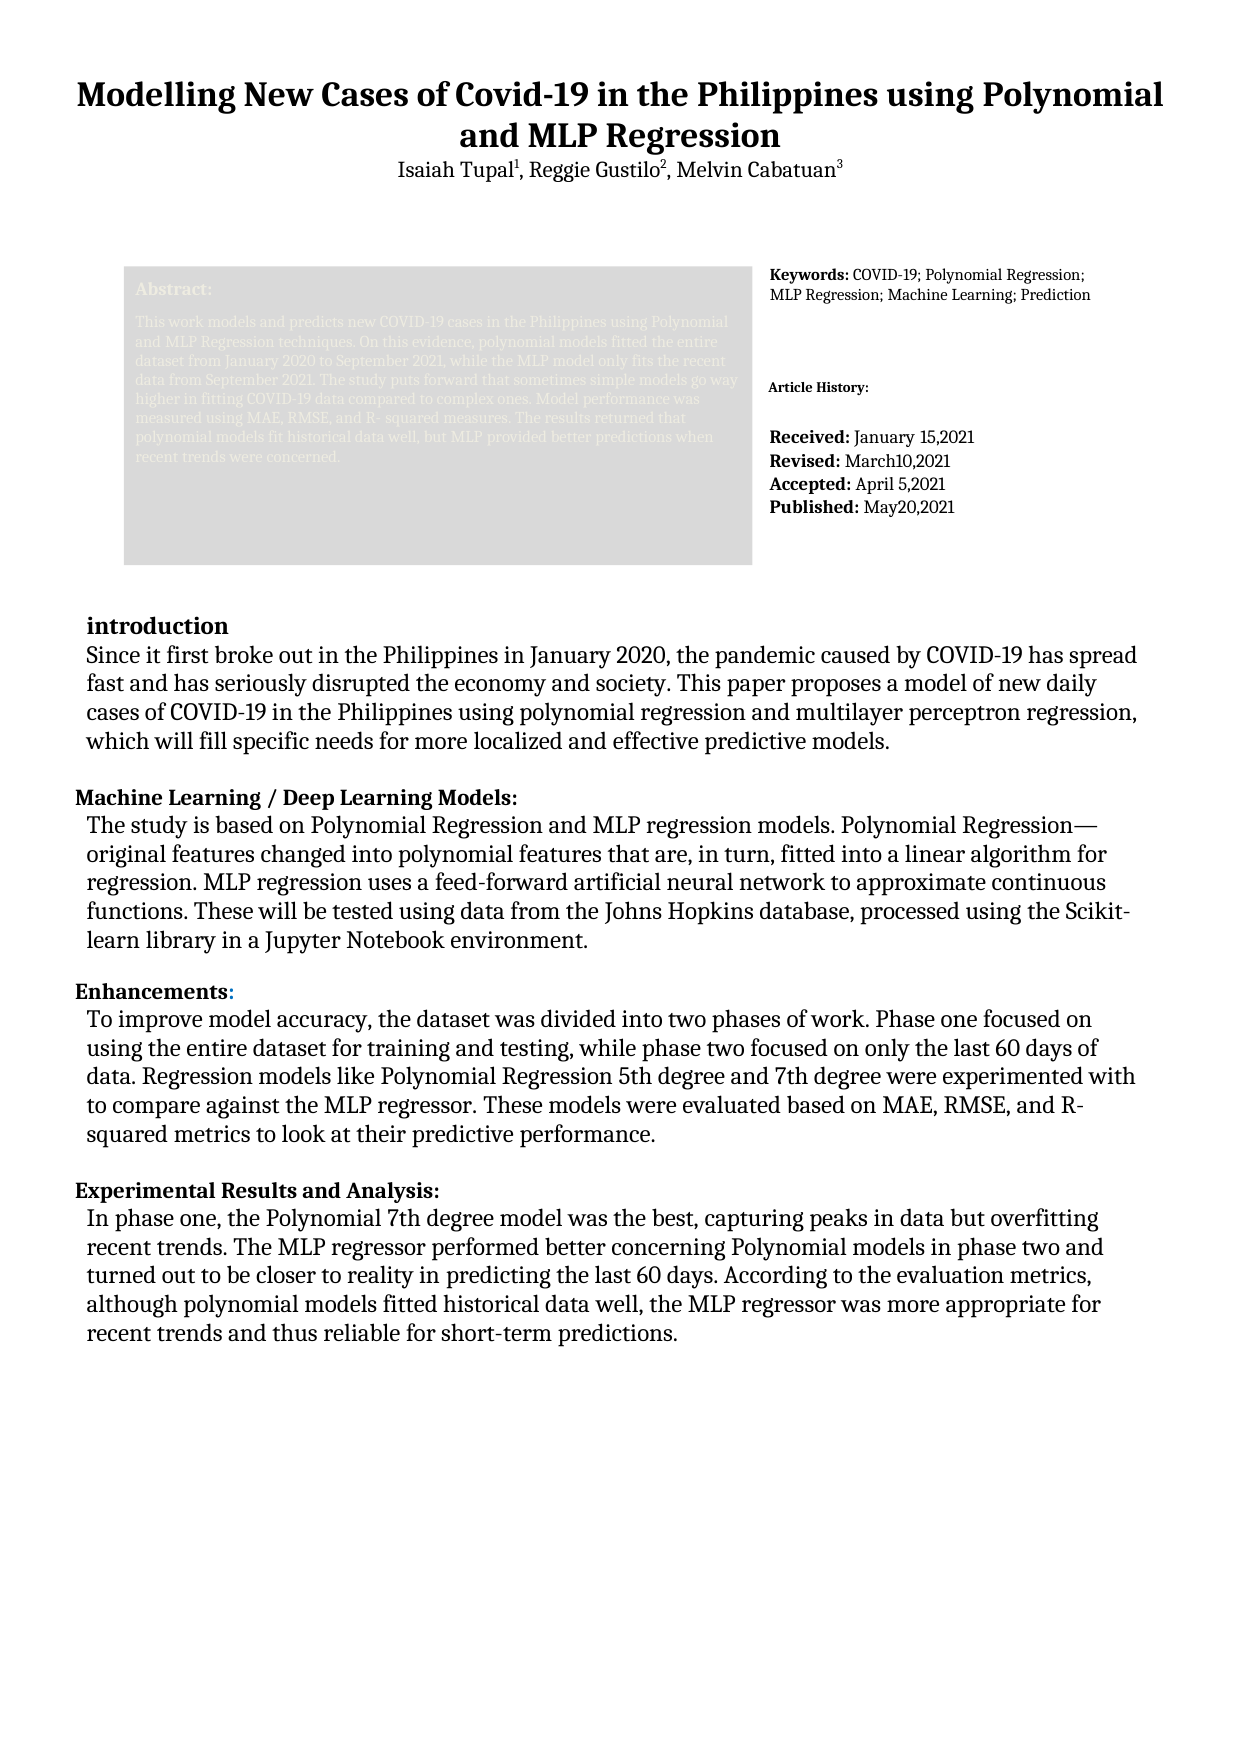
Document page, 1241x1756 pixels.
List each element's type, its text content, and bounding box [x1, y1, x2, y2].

text Since it first broke out in the Philippines in January 2020, the pandemic caused by COVID-19 has spread fast and has seriously disrupted the economy and society. This paper proposes a model of new daily cases of COVID-19 in the Philippines using polynomial regression and multilayer perceptron regression, which will fill specific needs for more localized and effective predictive models. [86, 641, 1144, 756]
text Keywords: COVID-19; Polynomial Regression; MLP Regression; Machine Learning; Prediction [769, 266, 1109, 304]
text Article History: [768, 380, 1165, 397]
text introduction [86, 612, 1144, 641]
text Modelling New Cases of Covid-19 in the Philippines using Polynomial and MLP Regression [75, 75, 1165, 156]
text To improve model accuracy, the dataset was divided into two phases of work. Phase one focused on using the entire dataset for training and testing, while phase two focused on only the last 60 days of data. Regression models like Polynomial Regression 5th degree and 7th degree were experimented with to compare against the MLP regressor. These models were evaluated based on MAE, RMSE, and R-squared metrics to look at their predictive performance. [86, 1005, 1142, 1148]
text In phase one, the Polynomial 7th degree model was the best, capturing peaks in data but overfitting recent trends. The MLP regressor performed better concerning Polynomial models in phase two and turned out to be closer to reality in predicting the last 60 days. According to the evaluation metrics, although polynomial models fitted historical data well, the MLP regressor was more appropriate for recent trends and thus reliable for short-term predictions. [86, 1204, 1148, 1347]
table_cell Revised: March10,2021 [713, 449, 1146, 472]
text The study is based on Polynomial Regression and MLP regression models. Polynomial Regression—original features changed into polynomial features that are, in turn, fitted into a linear algorithm for regression. MLP regression uses a feed-forward artificial neural network to approximate continuous functions. These will be tested using data from the Johns Hopkins database, processed using the Scikit-learn library in a Jupyter Notebook environment. [86, 811, 1142, 954]
text Enhancements: [75, 978, 1165, 1005]
text Experimental Results and Analysis: [75, 1177, 1165, 1204]
table_cell Accepted: April 5,2021 [713, 472, 1146, 495]
text Isaiah Tupal1, Reggie Gustilo2, Melvin Cabatuan3 [75, 156, 1165, 183]
text Machine Learning / Deep Learning Models: [75, 784, 1165, 811]
table_cell Published: May20,2021 [713, 495, 1146, 519]
table_header Received: January 15,2021 [713, 425, 1146, 448]
